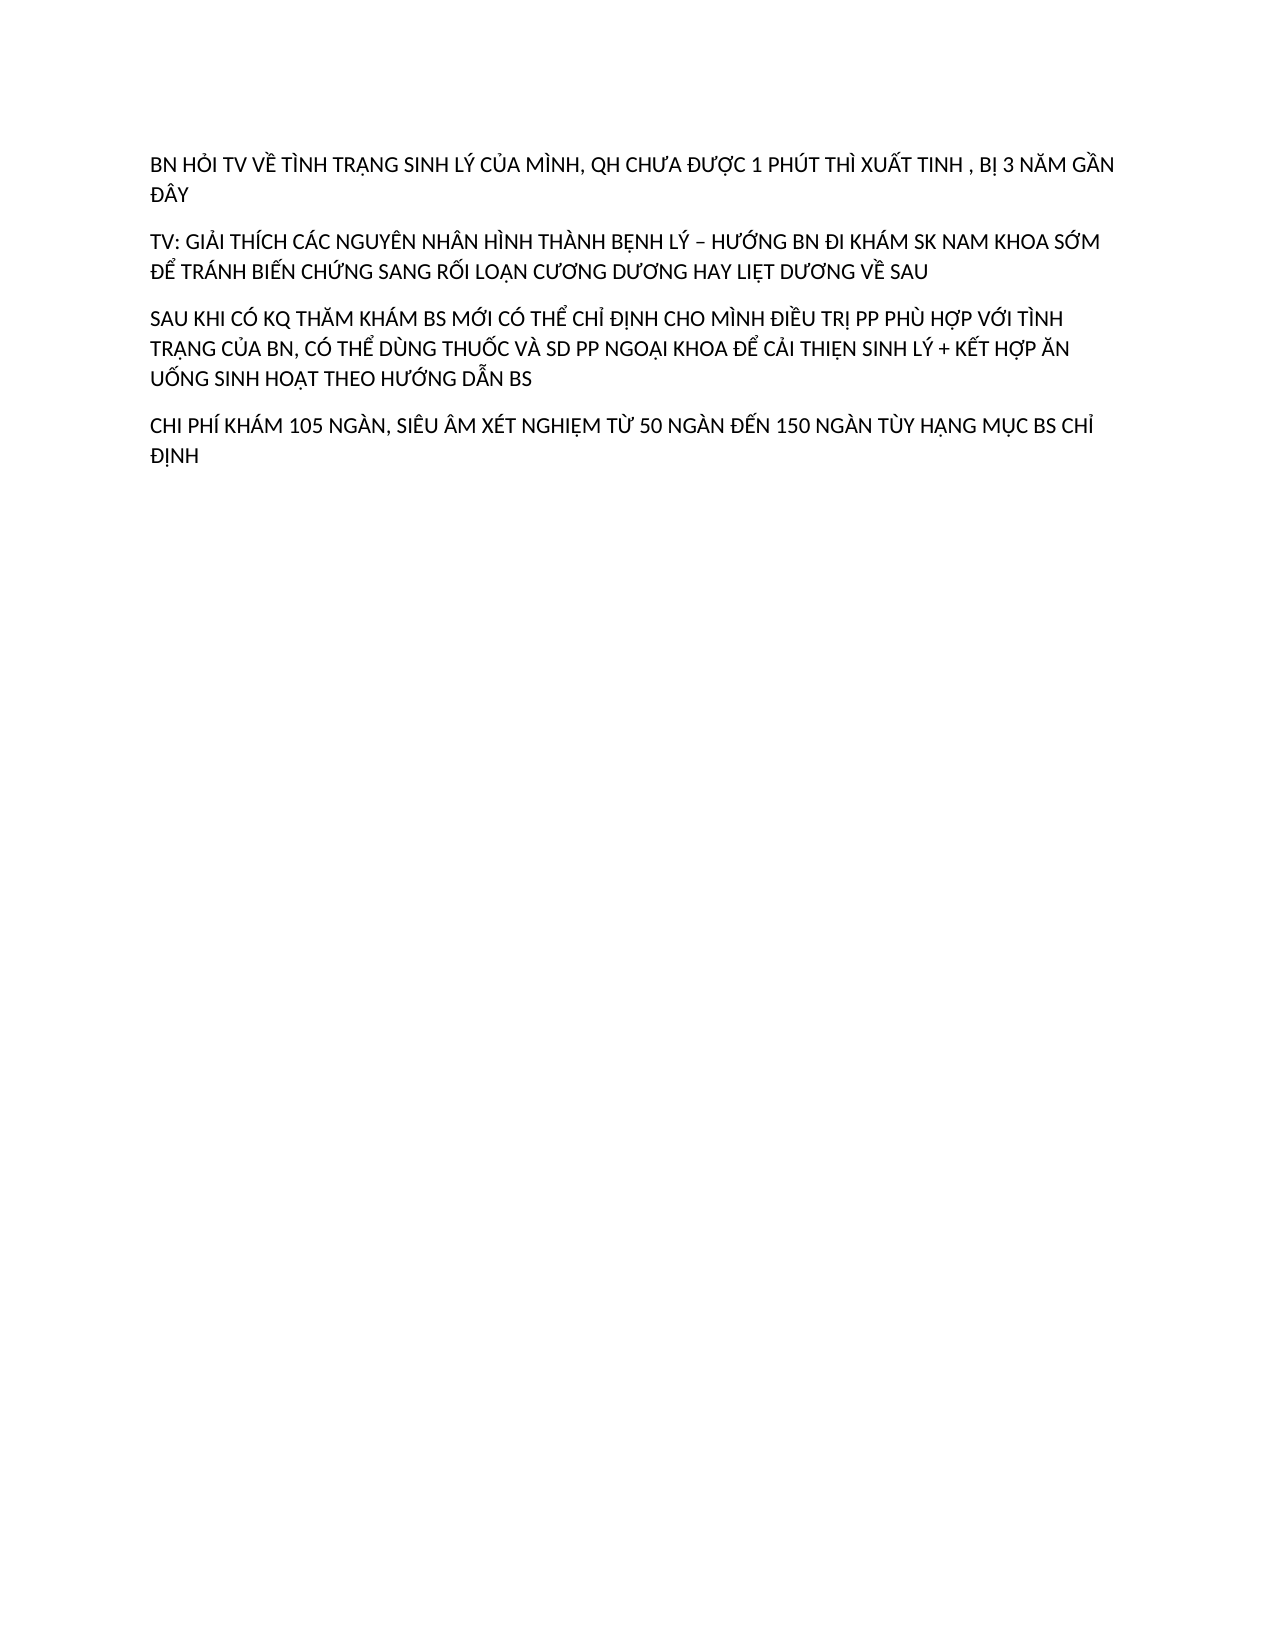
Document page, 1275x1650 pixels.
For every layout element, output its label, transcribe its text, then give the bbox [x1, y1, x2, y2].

text SAU KHI CÓ KQ THĂM KHÁM BS MỚI CÓ THỂ CHỈ ĐỊNH CHO MÌNH ĐIỀU TRỊ PP PHÙ HỢP VỚI TÌNH TRẠNG CỦA BN, CÓ THỂ DÙNG THUỐC VÀ SD PP NGOẠI KHOA ĐỂ CẢI THIỆN SINH LÝ + KẾT HỢP ĂN UỐNG SINH HOẠT THEO HƯỚNG DẪN BS [150, 304, 1125, 393]
text CHI PHÍ KHÁM 105 NGÀN, SIÊU ÂM XÉT NGHIỆM TỪ 50 NGÀN ĐẾN 150 NGÀN TÙY HẠNG MỤC BS CHỈ ĐỊNH [150, 411, 1125, 470]
text BN HỎI TV VỀ TÌNH TRẠNG SINH LÝ CỦA MÌNH, QH CHƯA ĐƯỢC 1 PHÚT THÌ XUẤT TINH , BỊ 3 NĂM GẦN ĐÂY [150, 150, 1125, 208]
text TV: GIẢI THÍCH CÁC NGUYÊN NHÂN HÌNH THÀNH BỆNH LÝ – HƯỚNG BN ĐI KHÁM SK NAM KHOA SỚM ĐỂ TRÁNH BIẾN CHỨNG SANG RỐI LOẠN CƯƠNG DƯƠNG HAY LIỆT DƯƠNG VỀ SAU [150, 227, 1125, 285]
